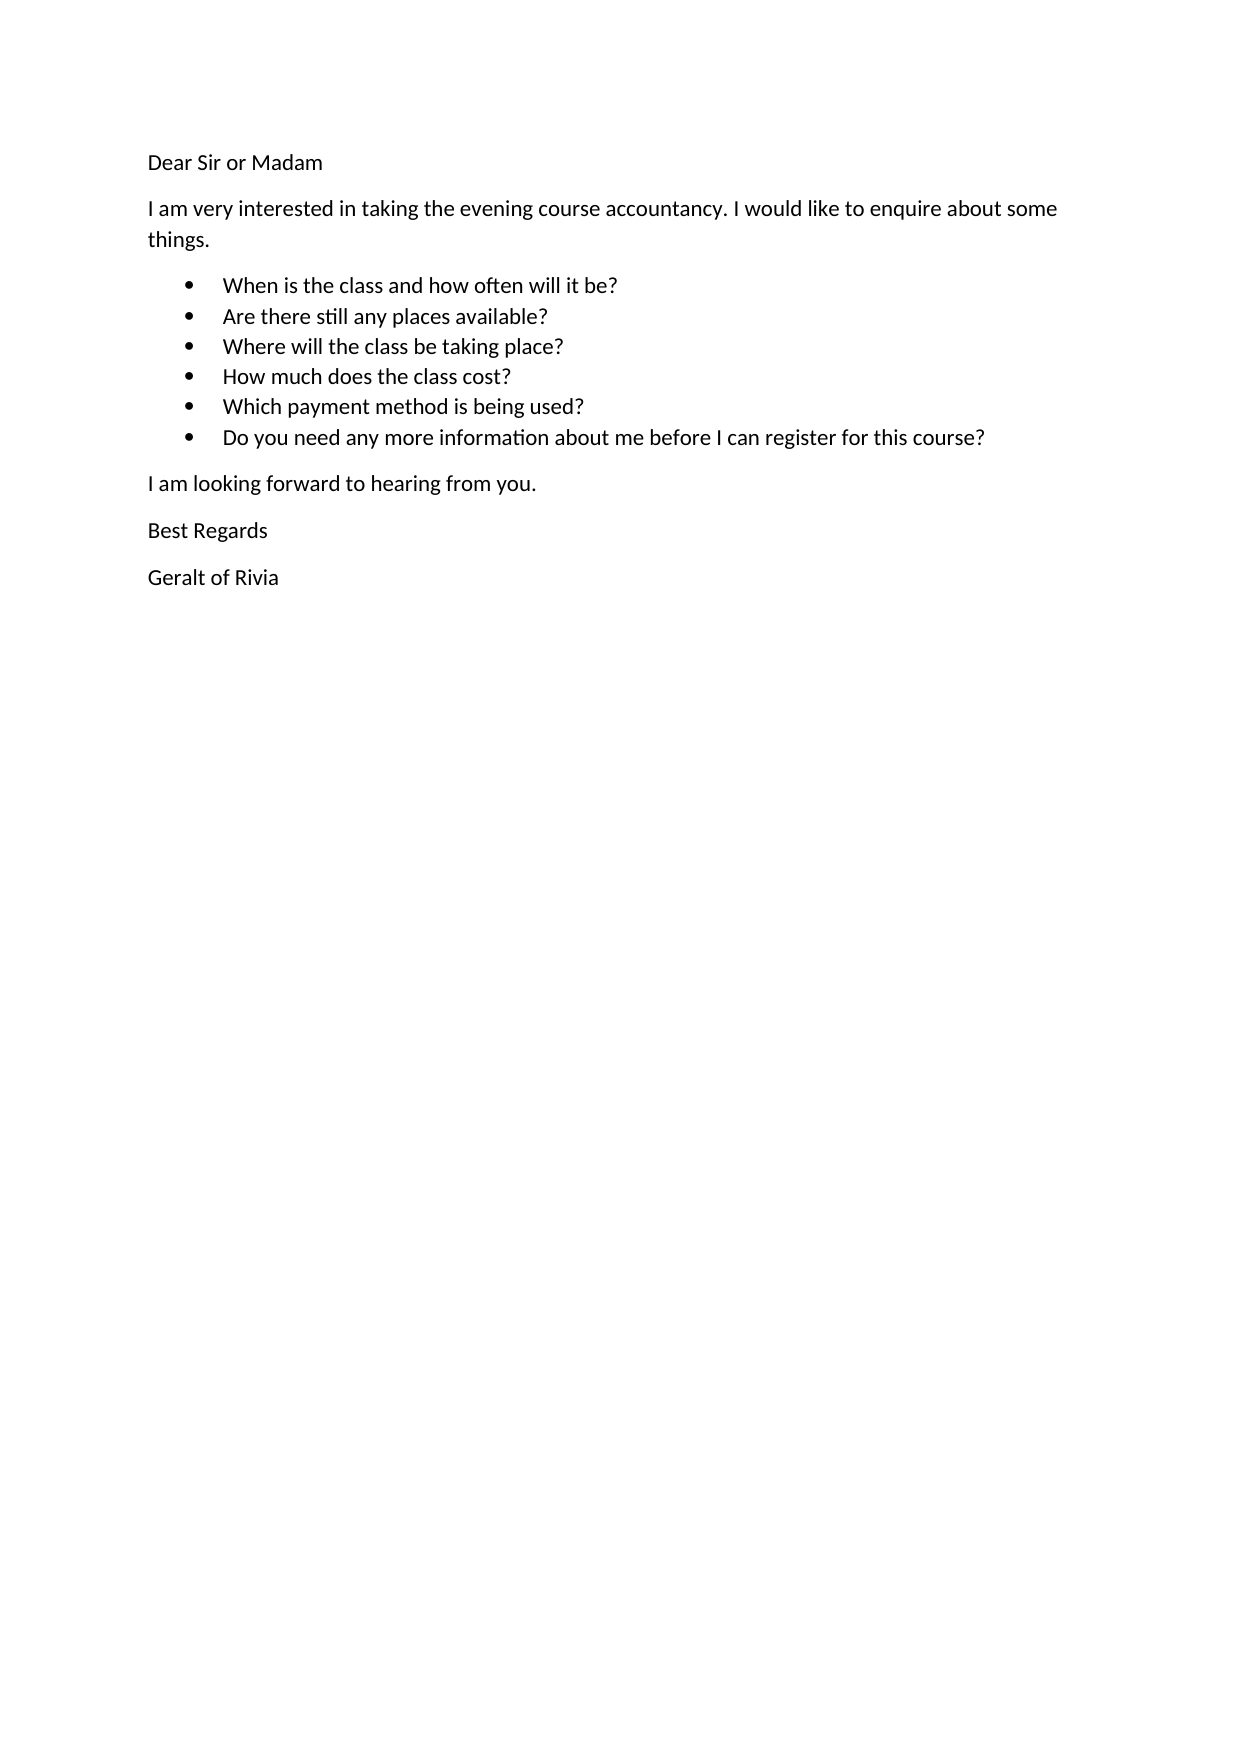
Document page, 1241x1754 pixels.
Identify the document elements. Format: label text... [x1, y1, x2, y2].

text I am looking forward to hearing from you. [148, 469, 1093, 497]
list Which payment method is being used? [185, 392, 1093, 420]
list Where will the class be taking place? [185, 332, 1093, 360]
text Best Regards [148, 516, 1093, 544]
list When is the class and how often will it be? [185, 272, 1093, 299]
list Do you need any more information about me before I can register for this course? [185, 423, 1093, 451]
list Are there still any places available? [185, 302, 1093, 330]
text Geralt of Rivia [148, 563, 1093, 591]
text I am very interested in taking the evening course accountancy. I would like to enquire about some things. [148, 194, 1093, 253]
text Dear Sir or Madam [148, 148, 1093, 176]
list How much does the class cost? [185, 362, 1093, 390]
